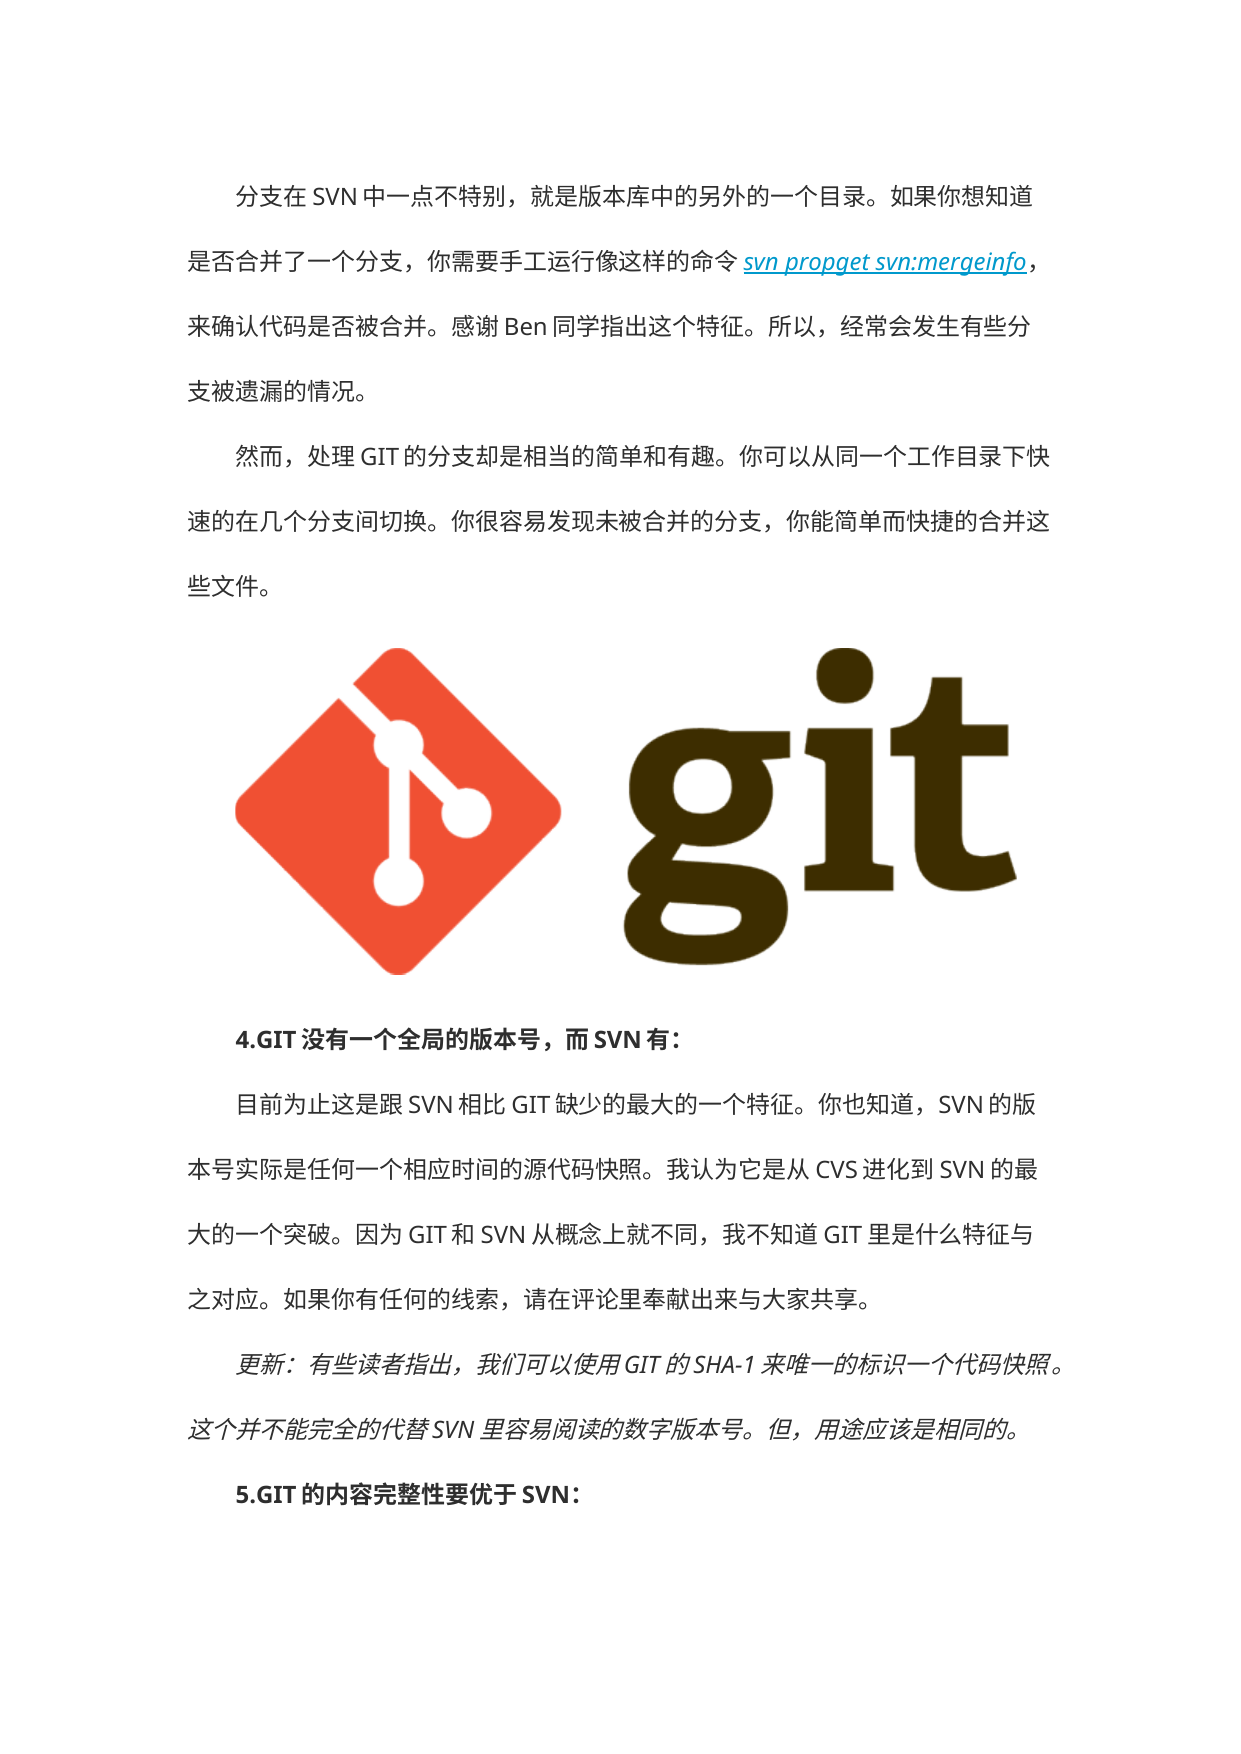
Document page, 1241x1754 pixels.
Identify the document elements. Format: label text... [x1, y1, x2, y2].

text 分支在SVN中一点不特别，就是版本库中的另外的一个目录。如果你想知道是否合并了一个分支，你需要手工运行像这样的命令svn propget svn:mergeinfo，来确认代码是否被合并。感谢Ben同学指出这个特征。所以，经常会发生有些分支被遗漏的情况。 [187, 162, 1053, 422]
text 目前为止这是跟SVN相比GIT缺少的最大的一个特征。你也知道，SVN的版本号实际是任何一个相应时间的源代码快照。我认为它是从CVS进化到SVN的最大的一个突破。因为GIT和SVN从概念上就不同，我不知道GIT里是什么特征与之对应。如果你有任何的线索，请在评论里奉献出来与大家共享。 [187, 1071, 1053, 1331]
text 然而，处理GIT的分支却是相当的简单和有趣。你可以从同一个工作目录下快速的在几个分支间切换。你很容易发现未被合并的分支，你能简单而快捷的合并这些文件。 [187, 422, 1053, 617]
text 5.GIT的内容完整性要优于SVN： [187, 1461, 1053, 1526]
text 更新：有些读者指出，我们可以使用GIT的SHA-1来唯一的标识一个代码快照。这个并不能完全的代替SVN里容易阅读的数字版本号。但，用途应该是相同的。 [187, 1331, 1053, 1461]
text 4.GIT没有一个全局的版本号，而SVN有： [187, 1006, 1053, 1071]
picture [235, 648, 1017, 975]
